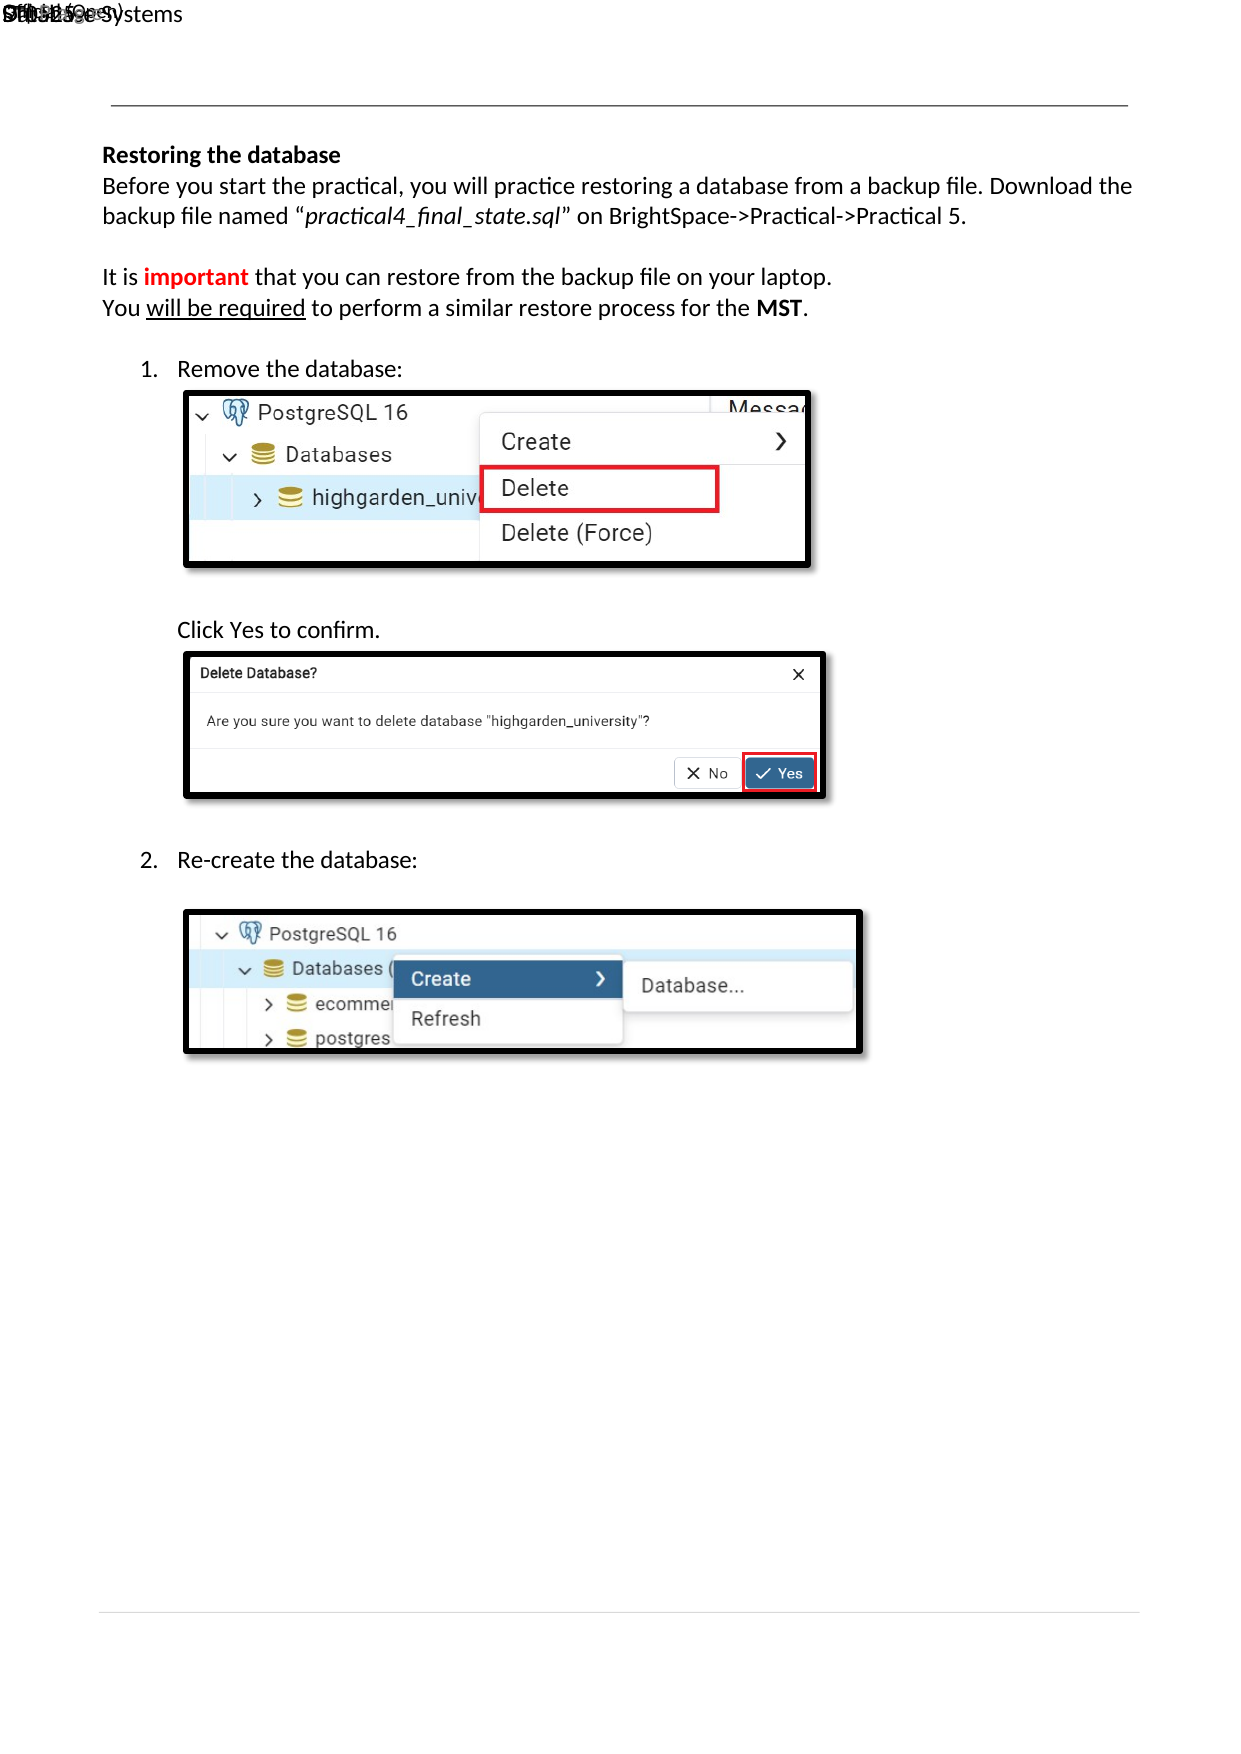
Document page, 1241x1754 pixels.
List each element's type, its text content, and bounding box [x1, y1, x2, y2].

list Remove the database: [139, 353, 1146, 383]
subtitle Restoring the database [102, 139, 1146, 170]
text Before you start the practical, you will practice restoring a database from a backup file. Download the backup file named “practical4_final_state.sql” on BrightSpace->Practical->Practical 5. [102, 170, 1146, 231]
picture [179, 385, 824, 581]
text It is important that you can restore from the backup file on your laptop. You will be required to perform a similar restore process for the MST. [102, 262, 864, 323]
list Re-create the database: [139, 844, 1146, 875]
text Click Yes to confirm. [177, 614, 1146, 645]
picture [179, 646, 840, 812]
picture [179, 904, 876, 1068]
